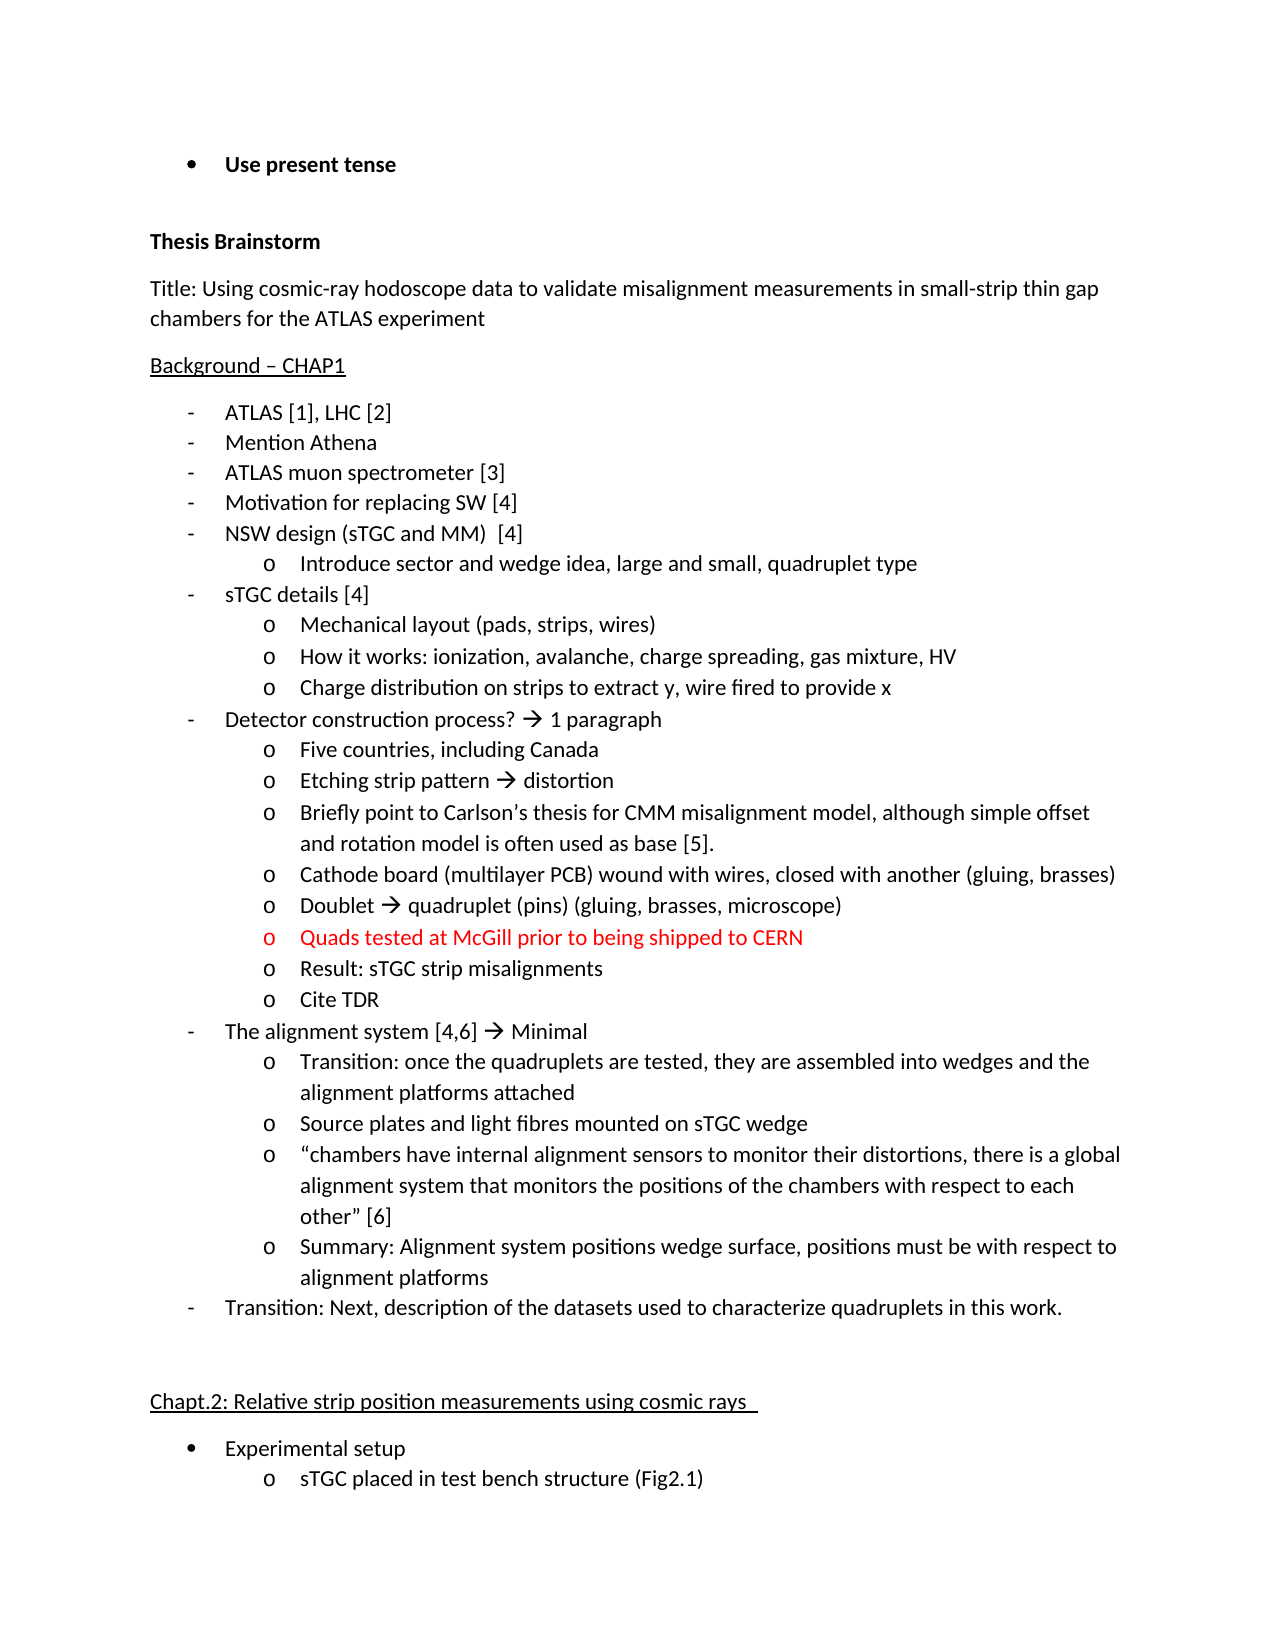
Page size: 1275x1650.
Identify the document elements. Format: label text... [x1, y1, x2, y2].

list Cathode board (multilayer PCB) wound with wires, closed with another (gluing, brasses) [262, 860, 1125, 889]
list Use present tense [187, 150, 1125, 178]
list Source plates and light fibres mounted on sTGC wedge [262, 1109, 1125, 1138]
list Introduce sector and wedge idea, large and small, quadruplet type [262, 549, 1125, 578]
list “chambers have internal alignment sensors to monitor their distortions, there is a global alignment system that monitors the positions of the chambers with respect to each other” [6] [262, 1140, 1125, 1230]
list How it works: ionization, avalanche, charge spreading, gas mixture, HV [262, 642, 1125, 671]
text Title: Using cosmic-ray hodoscope data to validate misalignment measurements in small-strip thin gap chambers for the ATLAS experiment [150, 274, 1125, 332]
list Experimental setup [187, 1434, 1125, 1462]
list NSW design (sTGC and MM) [4] [187, 519, 1125, 547]
list Mention Athena [187, 428, 1125, 456]
text Chapt.2: Relative strip position measurements using cosmic rays [150, 1387, 1125, 1415]
list Detector construction process? 1 paragraph [187, 705, 1125, 733]
list Five countries, including Canada [262, 735, 1125, 764]
list Mechanical layout (pads, strips, wires) [262, 611, 1125, 640]
list Result: sTGC strip misalignments [262, 954, 1125, 983]
list sTGC placed in test bench structure (Fig2.1) [262, 1464, 1125, 1493]
list sTGC details [4] [187, 580, 1125, 608]
list ATLAS [1], LHC [2] [187, 398, 1125, 426]
list Cite TDR [262, 986, 1125, 1015]
text Background – CHAP1 [150, 351, 1125, 379]
list Summary: Alignment system positions wedge surface, positions must be with respect to alignment platforms [262, 1232, 1125, 1291]
list Charge distribution on strips to extract y, wire fired to provide x [262, 673, 1125, 703]
list Briefly point to Carlson’s thesis for CMM misalignment model, although simple offset and rotation model is often used as base [5]. [262, 798, 1125, 857]
list Transition: Next, description of the datasets used to characterize quadruplets in this work. [187, 1293, 1125, 1322]
text Thesis Brainstorm [150, 227, 1125, 255]
list The alignment system [4,6] Minimal [187, 1017, 1125, 1045]
list Quads tested at McGill prior to being shipped to CERN [262, 923, 1125, 952]
list ATLAS muon spectrometer [3] [187, 458, 1125, 486]
list Motivation for replacing SW [4] [187, 488, 1125, 517]
list Etching strip pattern distortion [262, 767, 1125, 796]
list Transition: once the quadruplets are tested, they are assembled into wedges and the alignment platforms attached [262, 1047, 1125, 1107]
list Doublet quadruplet (pins) (gluing, brasses, microscope) [262, 891, 1125, 920]
